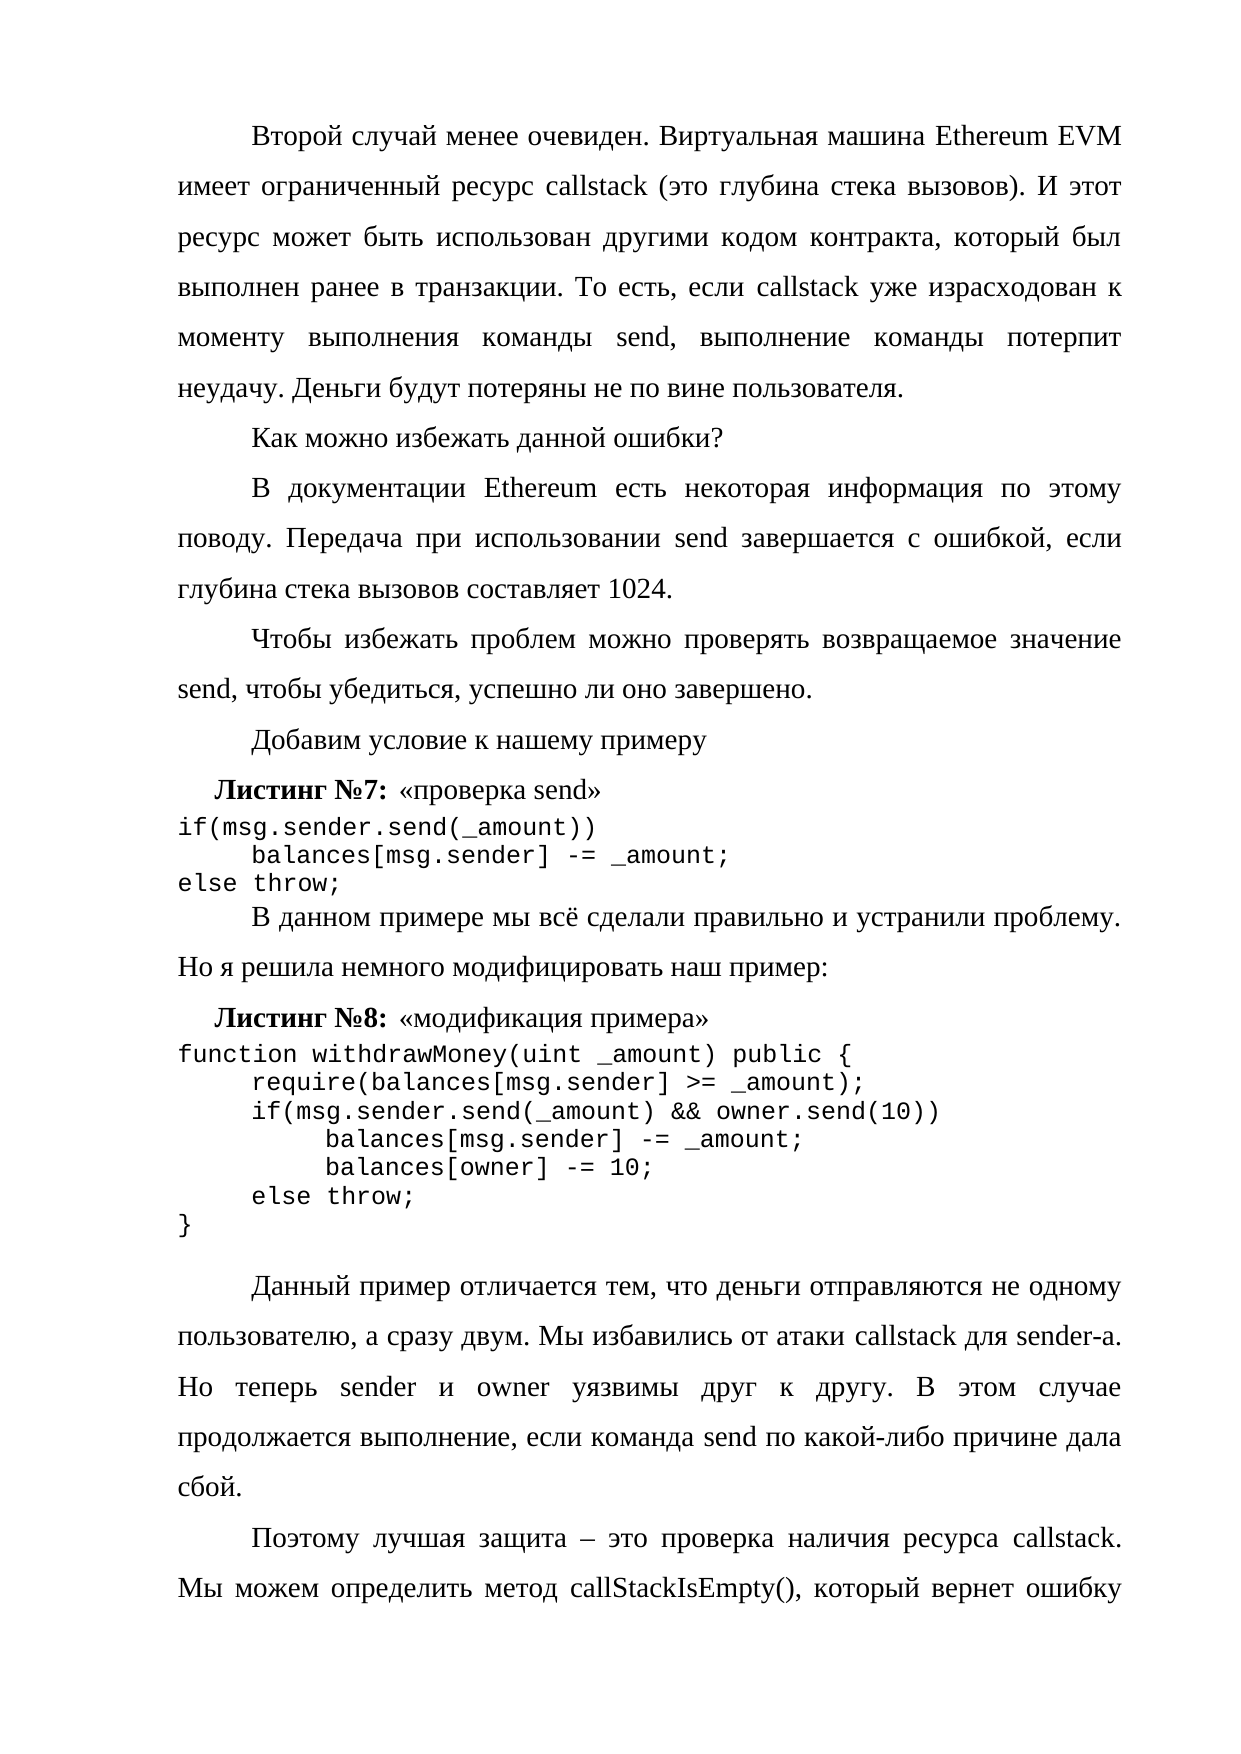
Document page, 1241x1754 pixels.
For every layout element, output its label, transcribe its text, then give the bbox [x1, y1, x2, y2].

text В документации Ethereum есть некоторая информация по этому поводу. Передача при использовании send завершается с ошибкой, если глубина стека вызовов составляет 1024. [177, 470, 1122, 604]
text balances[msg.sender] -= _amount; [251, 1127, 1122, 1155]
text if(msg.sender.send(_amount)) [177, 814, 1122, 842]
text else throw; [177, 1183, 1122, 1212]
text } [177, 1212, 1122, 1240]
text Данный пример отличается тем, что деньги отправляются не одному пользователю, а сразу двум. Мы избавились от атаки callstack для sender-а. Но теперь sender и owner уязвимы друг к другу. В этом случае продолжается выполнение, если команда send по какой-либо причине дала сбой. [177, 1268, 1122, 1503]
text Второй случай менее очевиден. Виртуальная машина Ethereum EVM имеет ограниченный ресурс callstack (это глубина стека вызовов). И этот ресурс может быть использован другими кодом контракта, который был выполнен ранее в транзакции. То есть, если callstack уже израсходован к моменту выполнения команды send, выполнение команды потерпит неудачу. Деньги будут потеряны не по вине пользователя. [177, 118, 1122, 403]
text require(balances[msg.sender] >= _amount); [177, 1070, 1122, 1098]
text Добавим условие к нашему примеру [177, 722, 1122, 755]
text Чтобы избежать проблем можно проверять возвращаемое значение send, чтобы убедиться, успешно ли оно завершено. [177, 621, 1122, 705]
text В данном примере мы всё сделали правильно и устранили проблему. Но я решила немного модифицировать наш пример: [177, 899, 1122, 983]
text balances[owner] -= 10; [251, 1155, 1122, 1183]
text function withdrawMoney(uint _amount) public { [177, 1042, 1122, 1070]
text «модификация примера» [214, 1000, 1122, 1033]
text else throw; [177, 871, 1122, 899]
text «проверка send» [214, 772, 1122, 806]
text if(msg.sender.send(_amount) && owner.send(10)) [177, 1098, 1122, 1127]
text balances[msg.sender] -= _amount; [177, 842, 1122, 871]
text Как можно избежать данной ошибки? [177, 420, 1122, 453]
